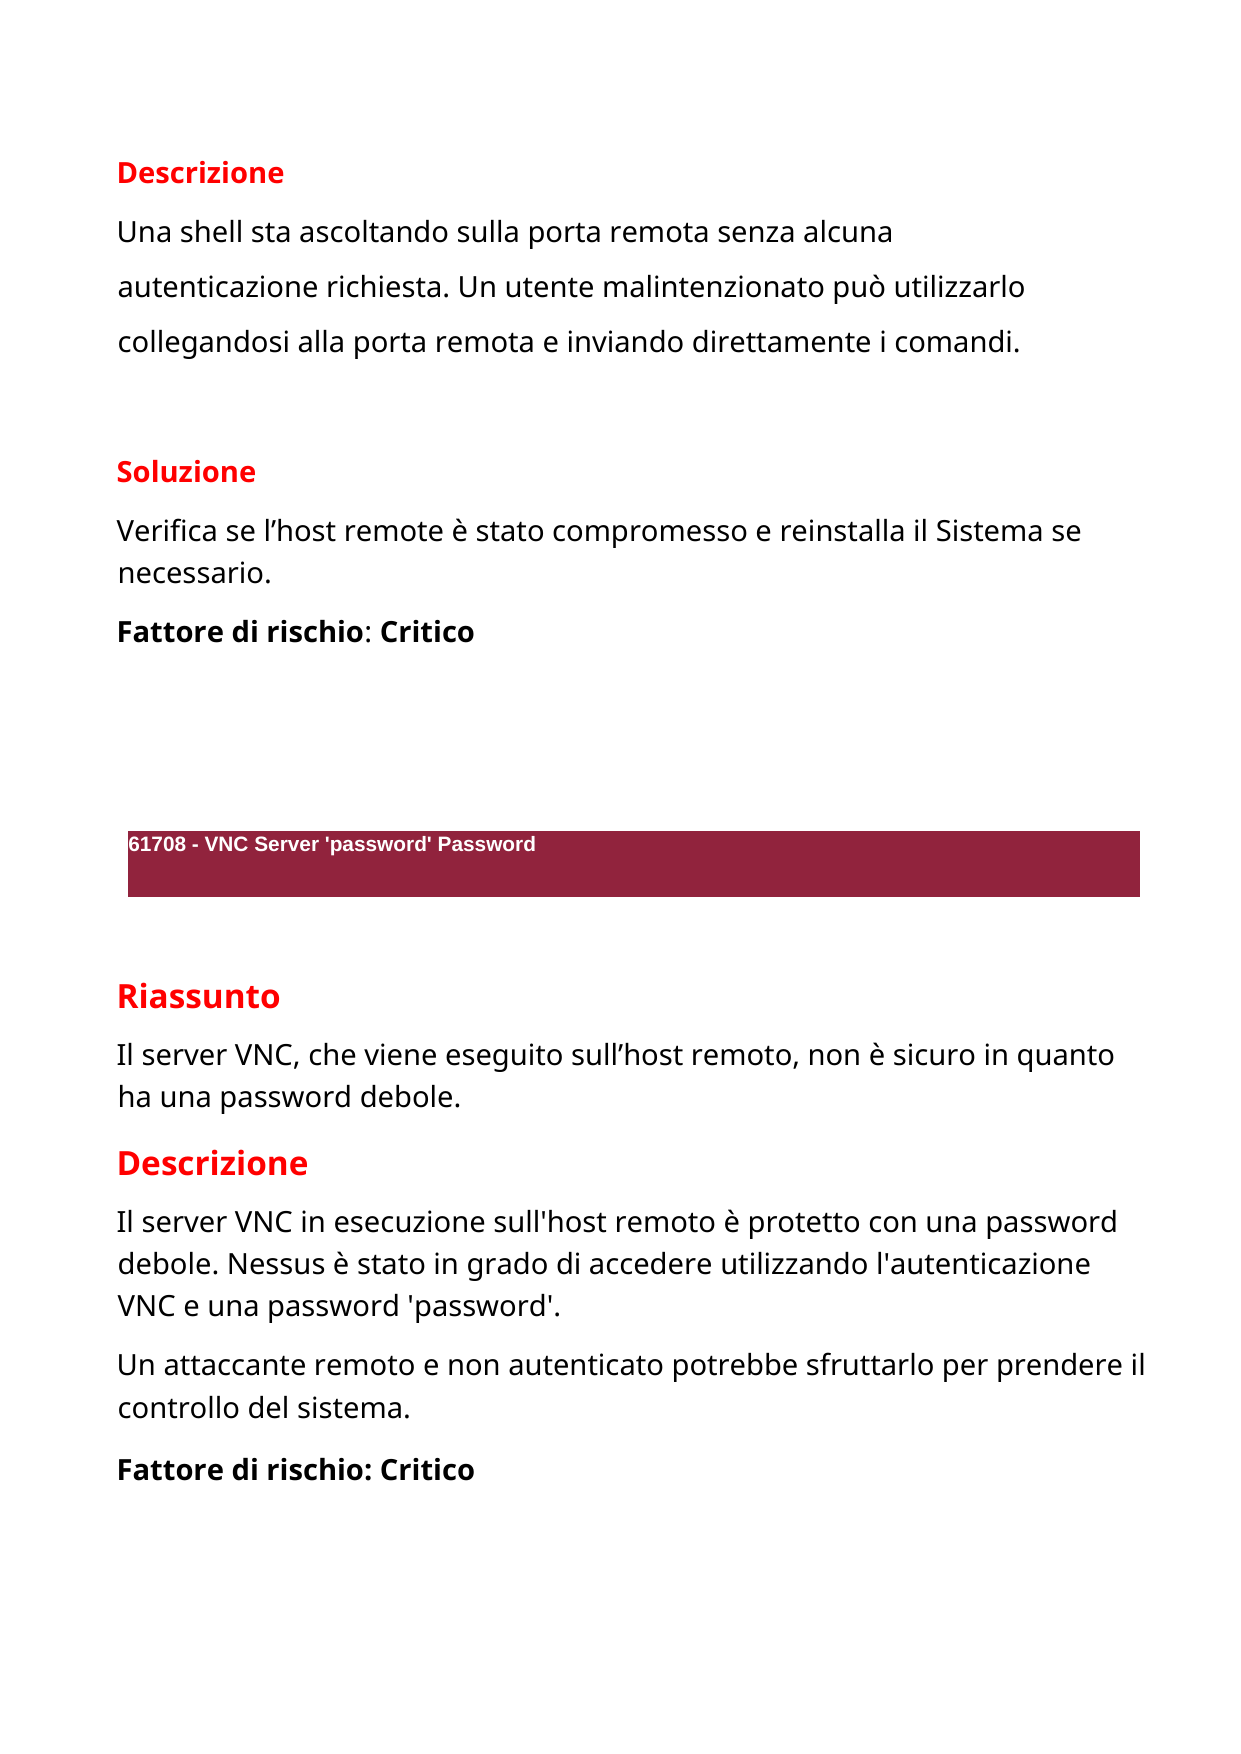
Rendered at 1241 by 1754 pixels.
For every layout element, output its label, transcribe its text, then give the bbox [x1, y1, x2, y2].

text 61708 - VNC Server 'password' Password [128, 831, 1140, 855]
text Verifica se l’host remote è stato compromesso e reinstalla il Sistema se necessario. [116, 510, 1149, 592]
text Fattore di rischio: Critico [116, 611, 1149, 651]
text Il server VNC in esecuzione sull'host remoto è protetto con una password debole. Nessus è stato in grado di accedere utilizzando l'autenticazione VNC e una password 'password'. [116, 1201, 1149, 1325]
subtitle Descrizione [116, 1139, 1149, 1185]
subtitle Soluzione [116, 451, 1149, 491]
text Un attaccante remoto e non autenticato potrebbe sfruttarlo per prendere il controllo del sistema. [116, 1344, 1149, 1427]
text Il server VNC, che viene eseguito sull’host remoto, non è sicuro in quanto ha una password debole. [116, 1034, 1149, 1116]
text Una shell sta ascoltando sulla porta remota senza alcuna autenticazione richiesta. Un utente malintenzionato può utilizzarlo collegandosi alla porta remota e inviando direttamente i comandi. [116, 212, 1065, 361]
subtitle Descrizione [116, 153, 1149, 192]
text Fattore di rischio: Critico [116, 1449, 1149, 1489]
subtitle Riassunto [116, 973, 1149, 1018]
